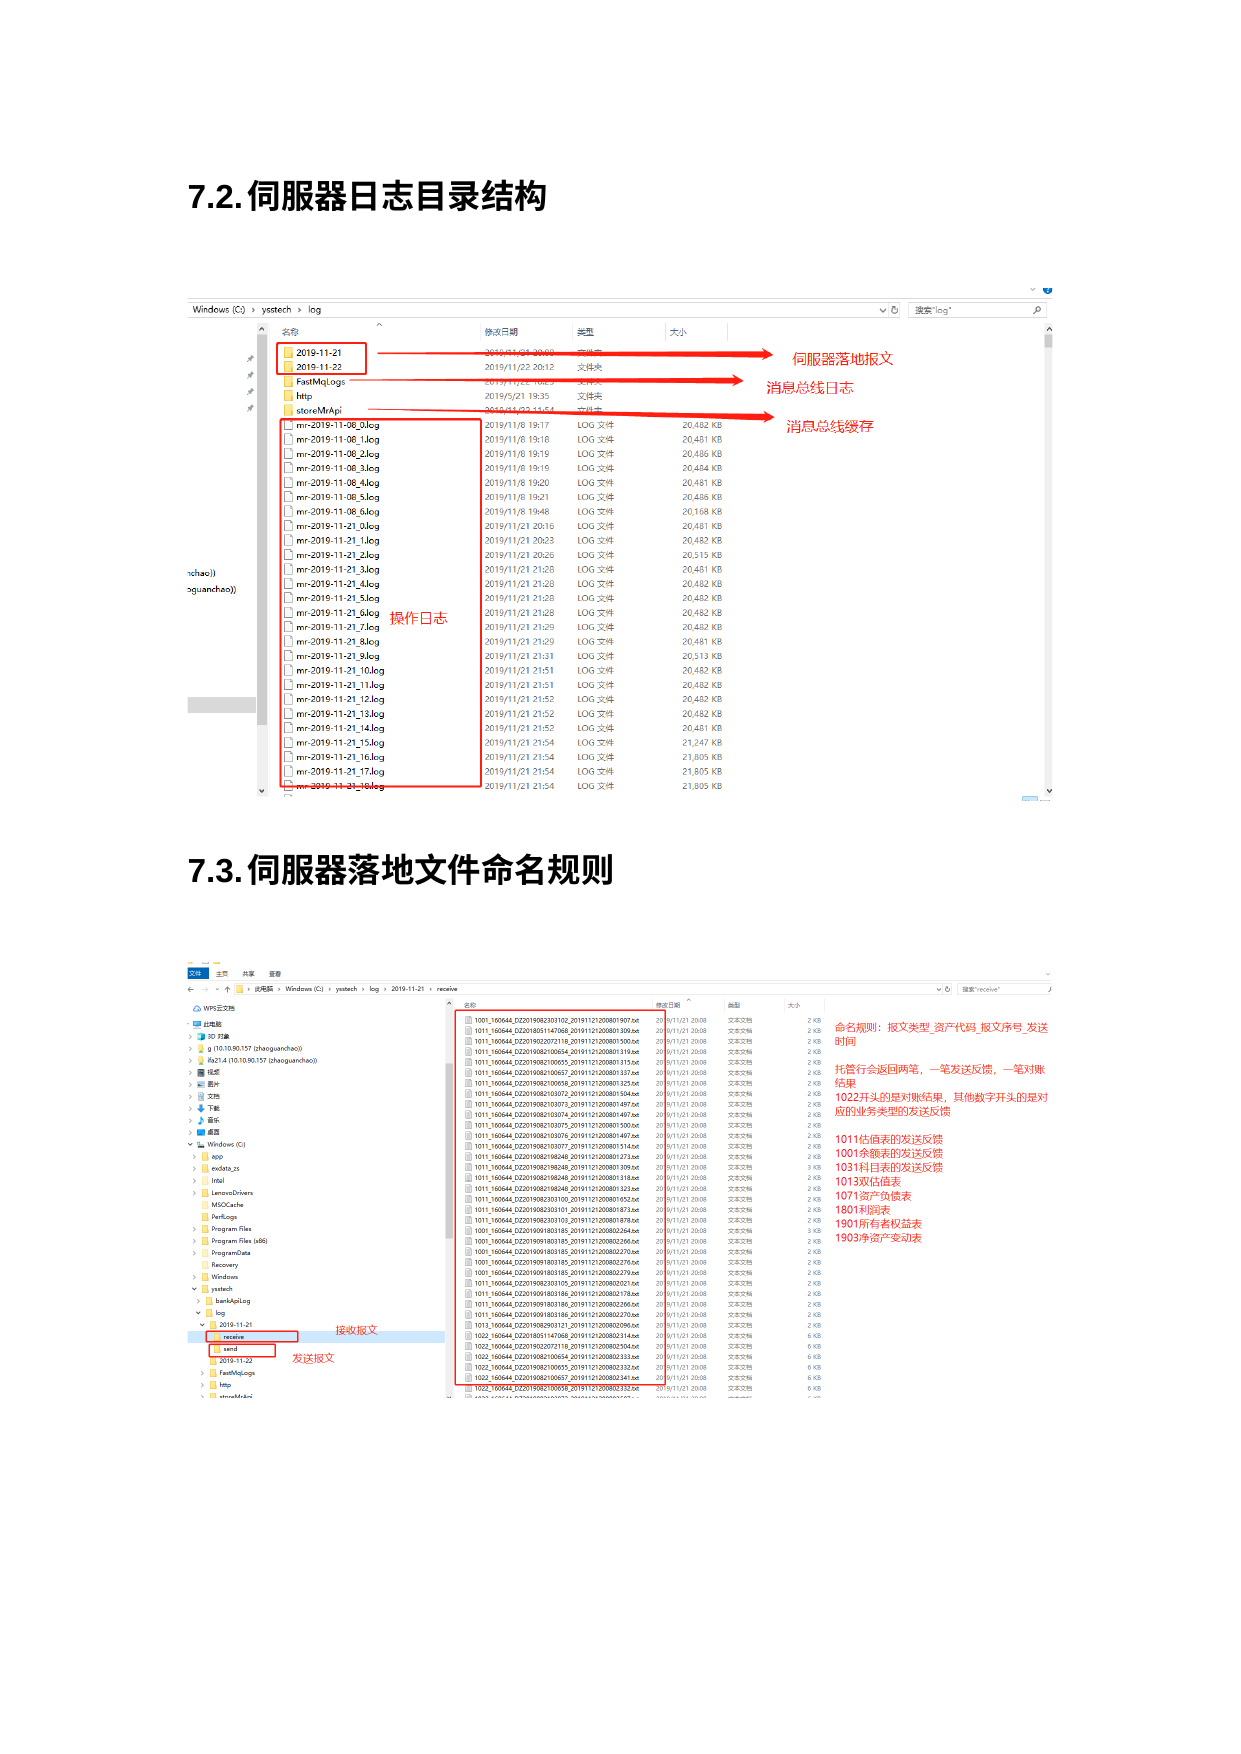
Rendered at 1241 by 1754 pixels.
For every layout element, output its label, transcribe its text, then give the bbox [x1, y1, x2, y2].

subtitle 伺服器落地文件命名规则 [187, 836, 1053, 901]
subtitle 伺服器日志目录结构 [187, 162, 1053, 227]
picture [187, 288, 1053, 801]
picture [187, 962, 1052, 1398]
